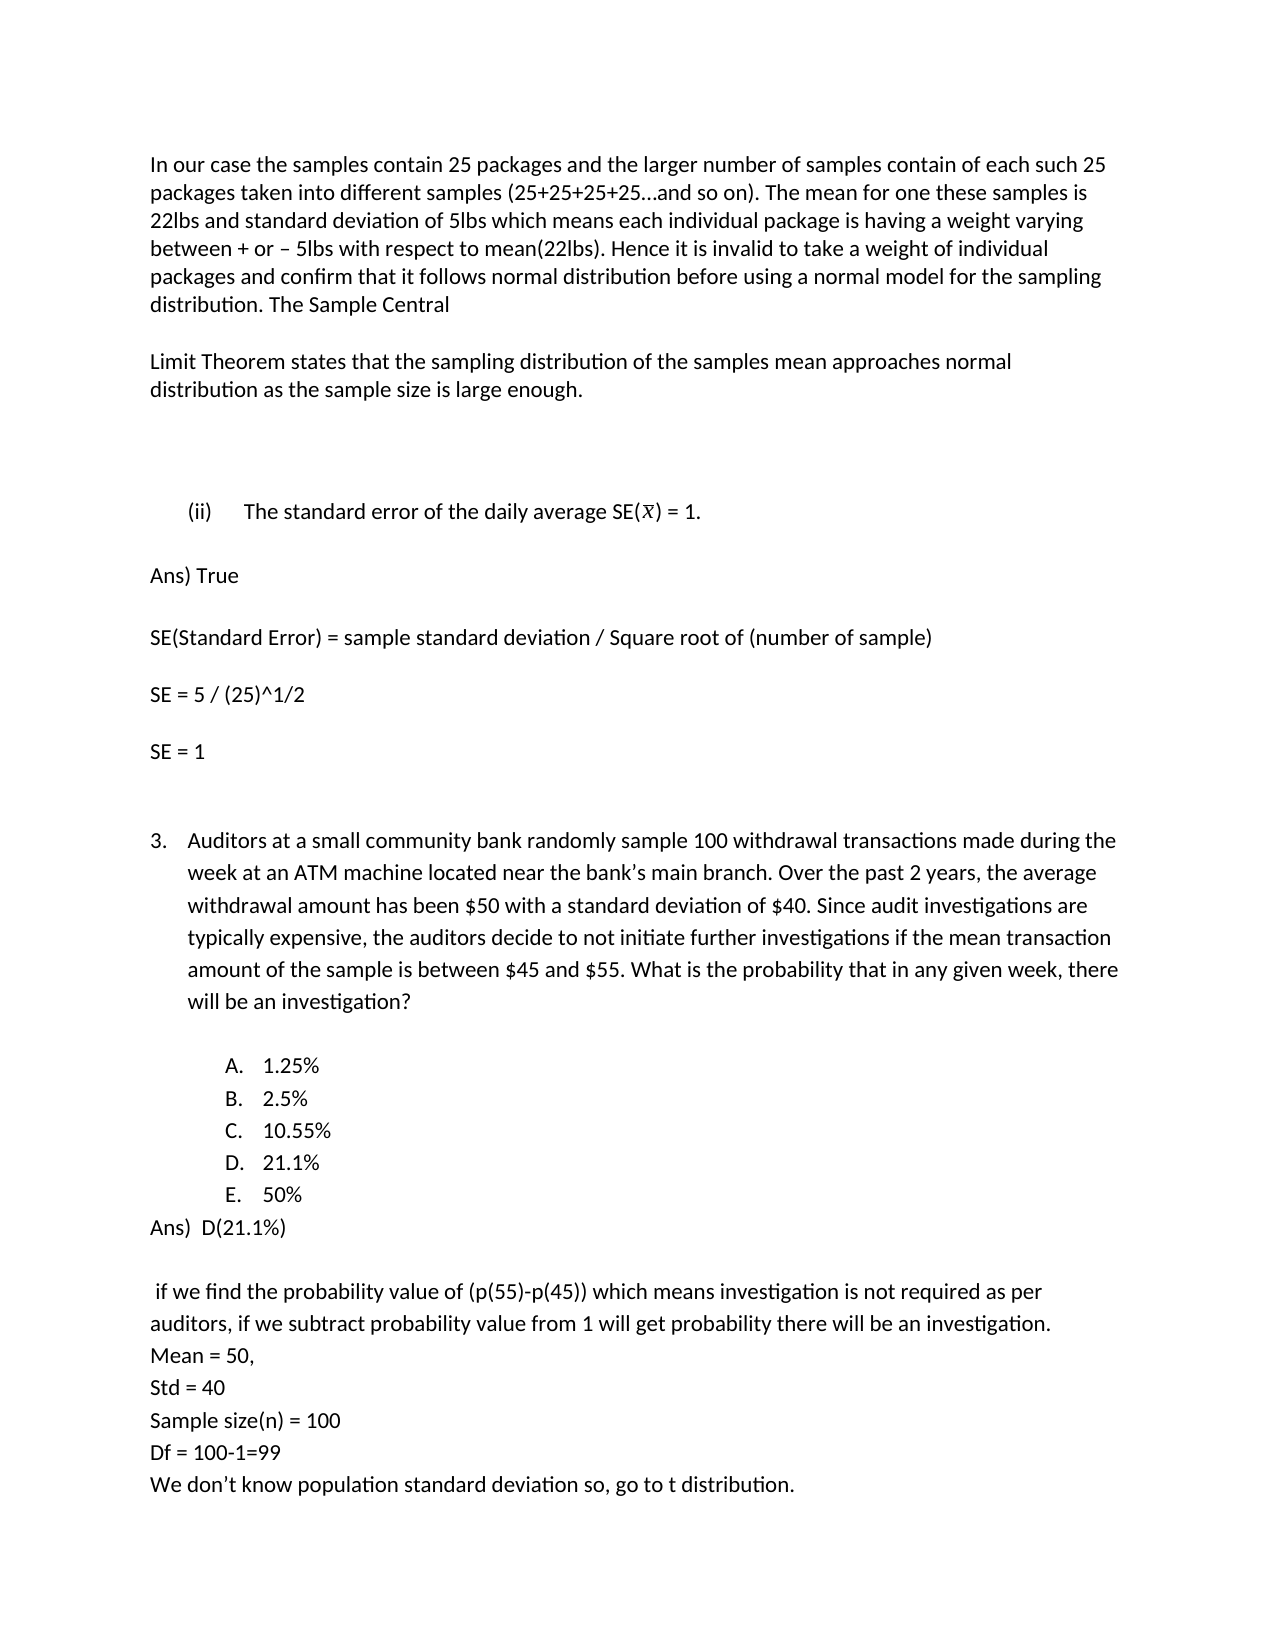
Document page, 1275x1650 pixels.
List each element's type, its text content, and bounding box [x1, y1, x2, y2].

text SE(Standard Error) = sample standard deviation / Square root of (number of sample) [150, 623, 1125, 651]
list 2.5% [225, 1084, 1125, 1112]
list Auditors at a small community bank randomly sample 100 withdrawal transactions made during the week at an ATM machine located near the bank’s main branch. Over the past 2 years, the average withdrawal amount has been $50 with a standard deviation of $40. Since audit investigations are typically expensive, the auditors decide to not initiate further investigations if the mean transaction amount of the sample is between $45 and $55. What is the probability that in any given week, there will be an investigation? [150, 826, 1125, 1015]
text We don’t know population standard deviation so, go to t distribution. [150, 1470, 1125, 1498]
list 21.1% [225, 1148, 1125, 1176]
text Df = 100-1=99 [150, 1438, 1125, 1466]
list 1.25% [225, 1052, 1125, 1080]
list 10.55% [225, 1116, 1125, 1144]
text Std = 40 [150, 1373, 1125, 1402]
list 50% [225, 1180, 1125, 1208]
text SE = 1 [150, 737, 1125, 765]
text Limit Theorem states that the sampling distribution of the samples mean approaches normal distribution as the sample size is large enough. [150, 347, 1125, 403]
text if we find the probability value of (p(55)-p(45)) which means investigation is not required as per auditors, if we subtract probability value from 1 will get probability there will be an investigation. [150, 1277, 1125, 1337]
text SE = 5 / (25)^1/2 [150, 680, 1125, 708]
text Ans) True [150, 561, 1125, 589]
text Ans) D(21.1%) [150, 1213, 1125, 1241]
text Sample size(n) = 100 [150, 1406, 1125, 1434]
text In our case the samples contain 25 packages and the larger number of samples contain of each such 25 packages taken into different samples (25+25+25+25…and so on). The mean for one these samples is 22lbs and standard deviation of 5lbs which means each individual package is having a weight varying between + or – 5lbs with respect to mean(22lbs). Hence it is invalid to take a weight of individual packages and confirm that it follows normal distribution before using a normal model for the sampling distribution. The Sample Central [150, 150, 1125, 318]
list The standard error of the daily average SE() = 1. [187, 497, 1125, 525]
text Mean = 50, [150, 1341, 1125, 1369]
